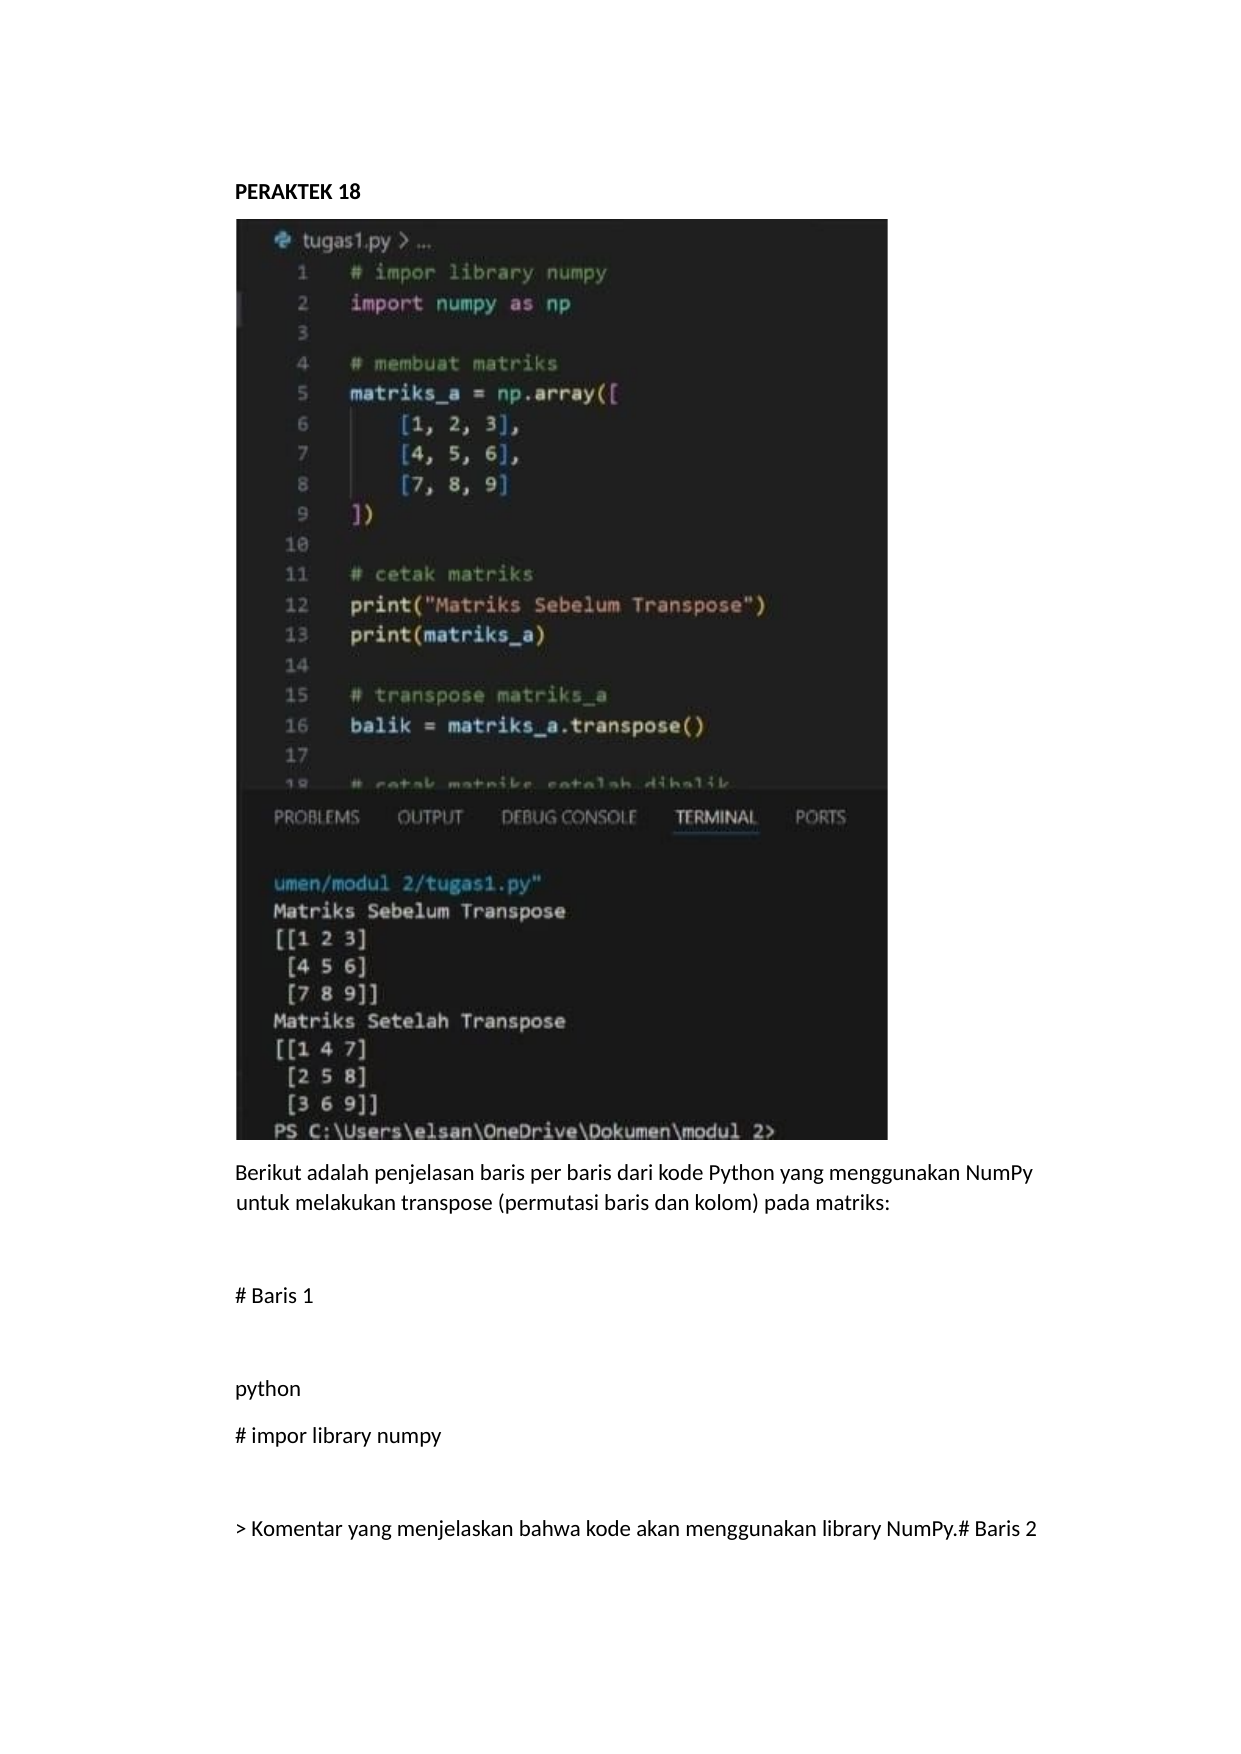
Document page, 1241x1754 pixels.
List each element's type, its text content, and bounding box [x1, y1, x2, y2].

text # Baris 1 [235, 1281, 1063, 1309]
text python [235, 1374, 1063, 1402]
text Berikut adalah penjelasan baris per baris dari kode Python yang menggunakan NumPy untuk melakukan transpose (permutasi baris dan kolom) pada matriks: [235, 1158, 1063, 1216]
picture [236, 219, 888, 1140]
text > Komentar yang menjelaskan bahwa kode akan menggunakan library NumPy.# Baris 2 [235, 1514, 1063, 1542]
text # impor library numpy [235, 1421, 1063, 1449]
subtitle PERAKTEK 18 [235, 177, 424, 205]
